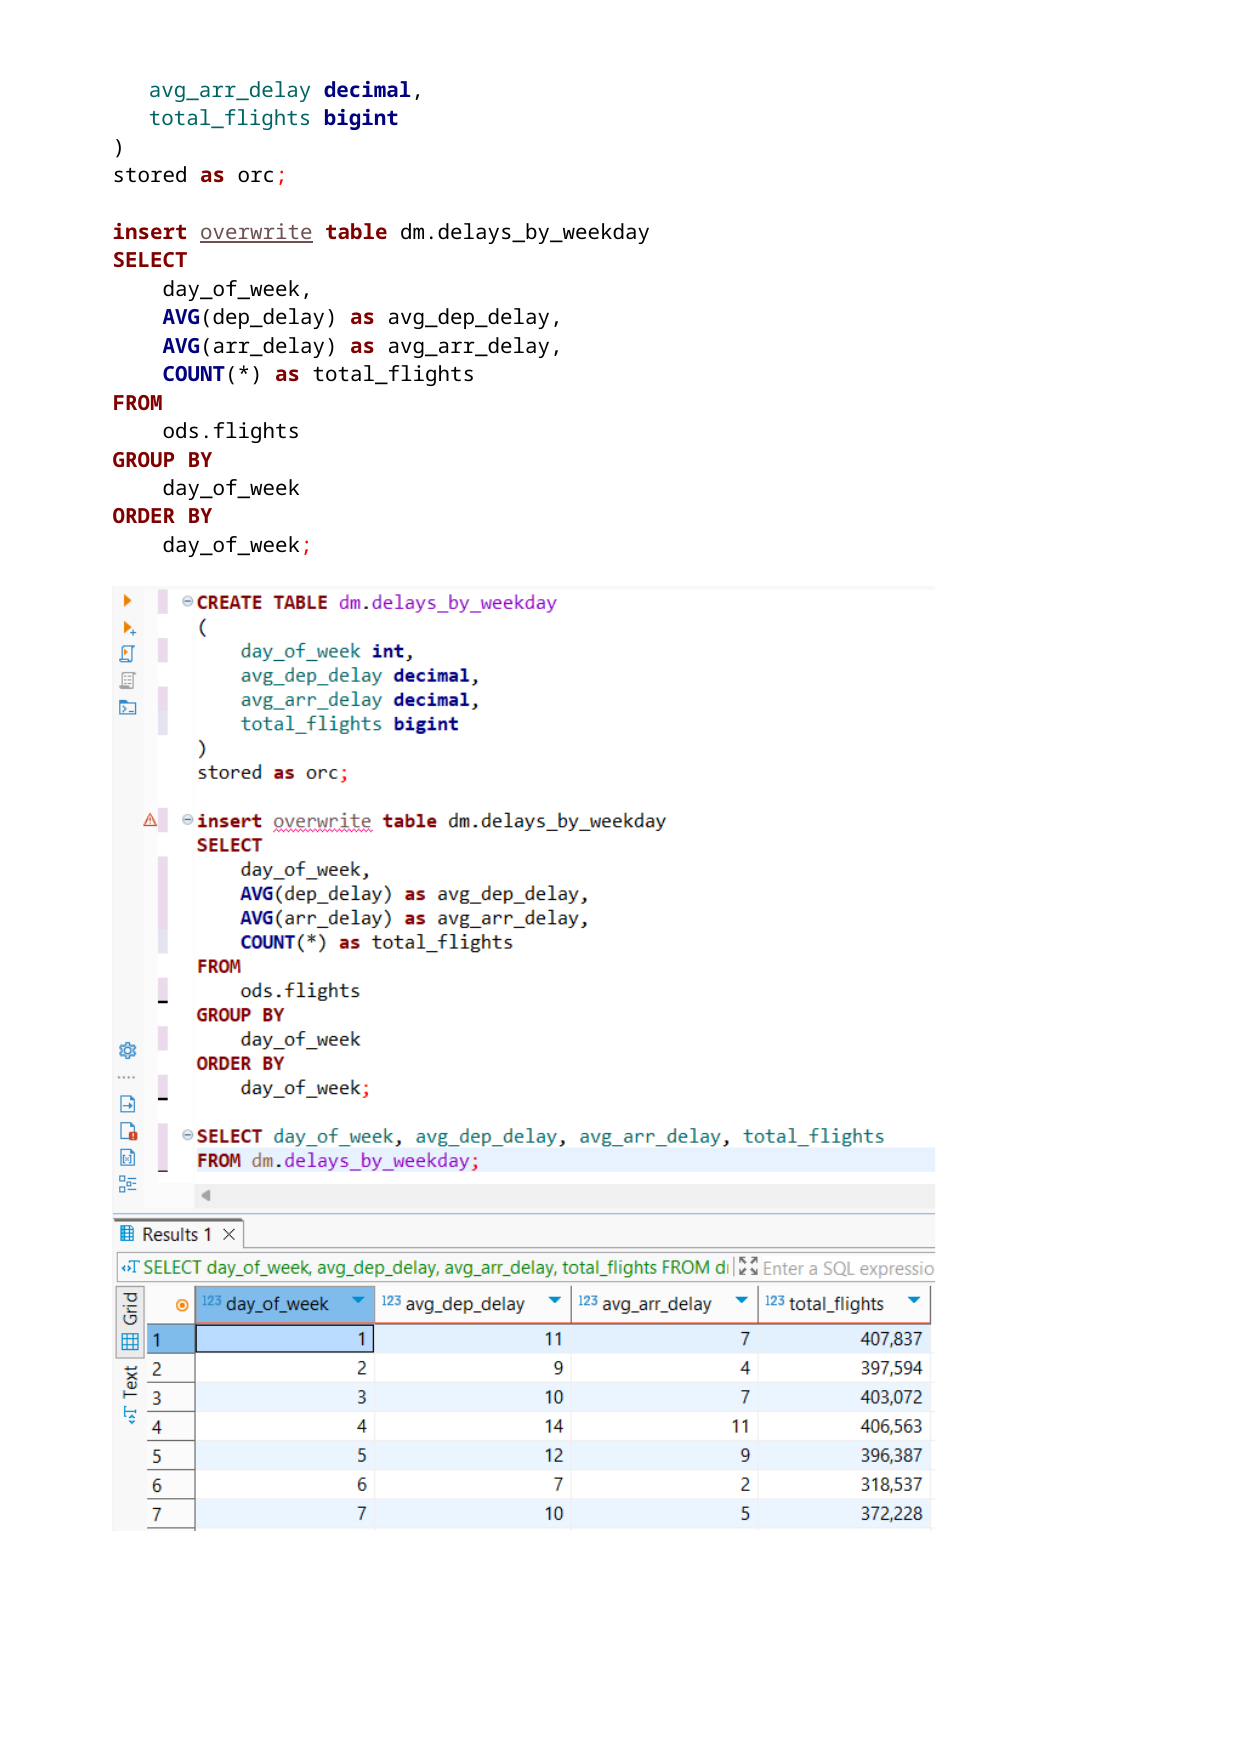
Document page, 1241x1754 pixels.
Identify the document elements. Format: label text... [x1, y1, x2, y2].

text day_of_week, [112, 274, 1165, 302]
text avg_arr_delay decimal, [112, 75, 1165, 103]
text ) [112, 132, 1165, 160]
text ods.flights [112, 416, 1165, 445]
text day_of_week; [112, 530, 1165, 558]
text day_of_week [112, 473, 1165, 502]
text GROUP BY [112, 445, 1165, 473]
text stored as orc; [112, 160, 1165, 189]
text FROM [112, 388, 1165, 416]
text AVG(dep_delay) as avg_dep_delay, [112, 302, 1165, 331]
text AVG(arr_delay) as avg_arr_delay, [112, 331, 1165, 359]
text total_flights bigint [112, 103, 1165, 132]
text COUNT(*) as total_flights [112, 359, 1165, 388]
text ORDER BY [112, 502, 1165, 530]
text insert overwrite table dm.delays_by_weekday [112, 217, 1165, 246]
picture [112, 586, 936, 1531]
text SELECT [112, 246, 1165, 274]
